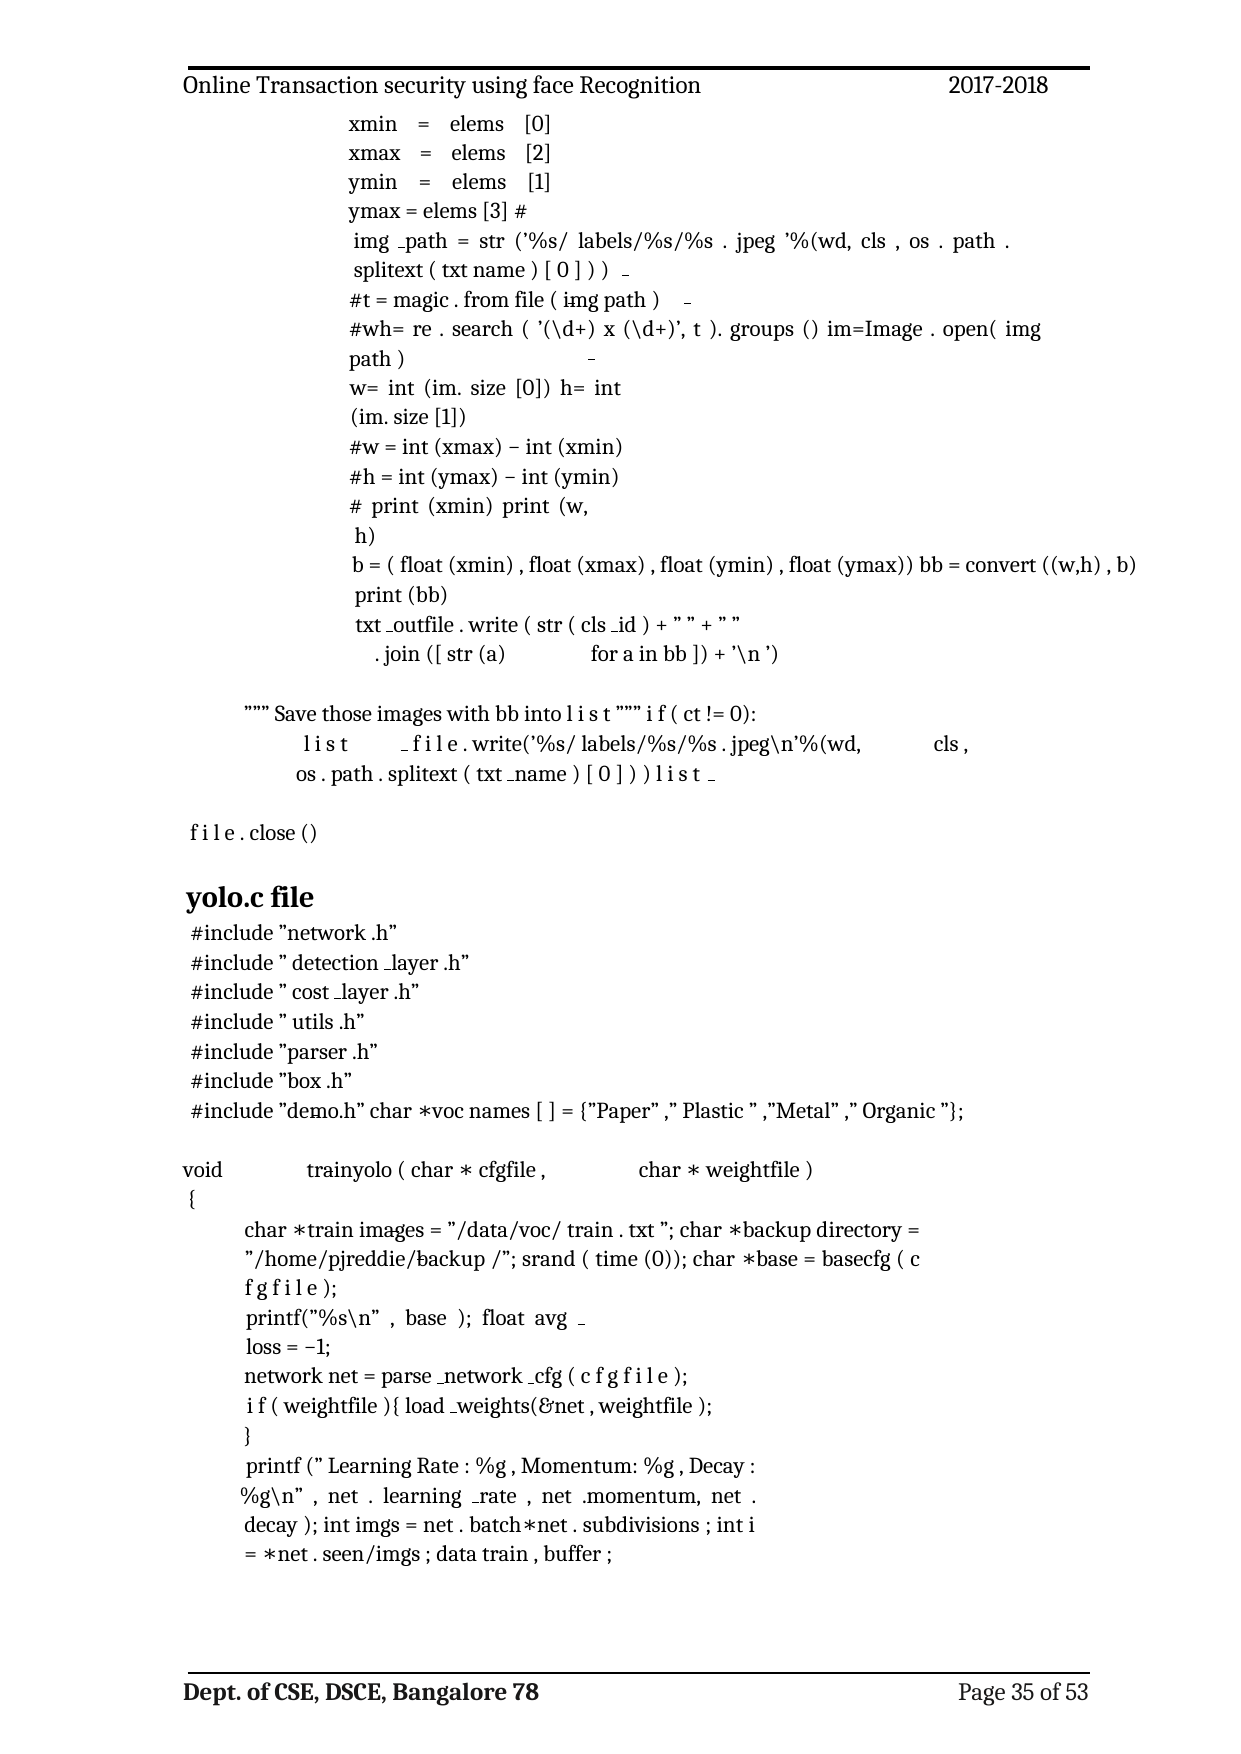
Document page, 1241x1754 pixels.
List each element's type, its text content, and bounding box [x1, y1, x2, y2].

text char ∗train images = ”/data/voc/ train . txt ”; char ∗backup directory = ”/home/pjreddie/backup /”; srand ( time (0)); char ∗base = basecfg ( c f g f i l e ); [244, 1216, 921, 1301]
text { [187, 1186, 1240, 1212]
text #include ”parser .h” [190, 1038, 1088, 1065]
text #w = int (xmax) − int (xmin) [348, 434, 1088, 460]
text #include ” utils .h” [190, 1009, 1088, 1035]
text print (bb) [354, 582, 1088, 608]
text printf(”%s\n” , base ); float avg loss = −1; [246, 1304, 585, 1360]
text #include ” detection layer .h” [190, 949, 1088, 976]
text yolo.c file [186, 880, 1240, 914]
text img path = str (’%s/ labels/%s/%s . jpeg ’%(wd, cls , os . path . splitext ( txt name ) [ 0 ] ) ) [353, 228, 1011, 283]
text xmin = elems [0] xmax = elems [2] ymin = elems [1] ymax = elems [3] # [348, 110, 552, 224]
text i f ( weightfile ){ load weights(&net , weightfile ); [247, 1393, 715, 1419]
text #include ” cost layer .h” [190, 979, 1088, 1006]
text printf (” Learning Rate : %g , Momentum: %g , Decay : [246, 1453, 1088, 1479]
text b = ( float (xmin) , float (xmax) , float (ymin) , float (ymax)) bb = convert ((w,h) , b) [352, 552, 1138, 578]
text ””” Save those images with bb into l i s t ””” i f ( ct != 0): [244, 701, 819, 727]
text #include ”box .h” [190, 1068, 1088, 1094]
text } [243, 1423, 1240, 1449]
text #include ”network .h” [190, 920, 1088, 946]
text . join ([ str (a) for a in bb ]) + ’\n ’) [183, 641, 1240, 667]
text #h = int (ymax) − int (ymin) [348, 463, 1088, 490]
text #include ”demo.h” char ∗voc names [ ] = {”Paper” ,” Plastic ” ,”Metal” ,” Organic ”}; [190, 1098, 976, 1124]
text os . path . splitext ( txt name ) [ 0 ] ) ) l i s t f i l e . close () [190, 761, 721, 846]
text void trainyolo ( char ∗ cfgfile , char ∗ weightfile ) [183, 1156, 1240, 1183]
text network net = parse network cfg ( c f g f i l e ); [244, 1363, 1088, 1390]
text w= int (im. size [0]) h= int (im. size [1]) [350, 375, 621, 431]
text # print (xmin) print (w, h) [348, 493, 588, 549]
text #t = magic . from file ( img path ) [348, 286, 1088, 313]
text #wh= re . search ( ’(\d+) x (\d+)’, t ). groups () im=Image . open( img path ) [348, 316, 1041, 372]
text txt outfile . write ( str ( cls id ) + ” ” + ” ” [355, 611, 1088, 638]
text l i s t f i l e . write(’%s/ labels/%s/%s . jpeg\n’%(wd, cls , [183, 731, 1240, 757]
text %g\n” , net . learning rate , net .momentum, net . decay ); int imgs = net . batch∗net . subdivisions ; int i = ∗net . seen/imgs ; data train , buffer ; [239, 1483, 757, 1567]
